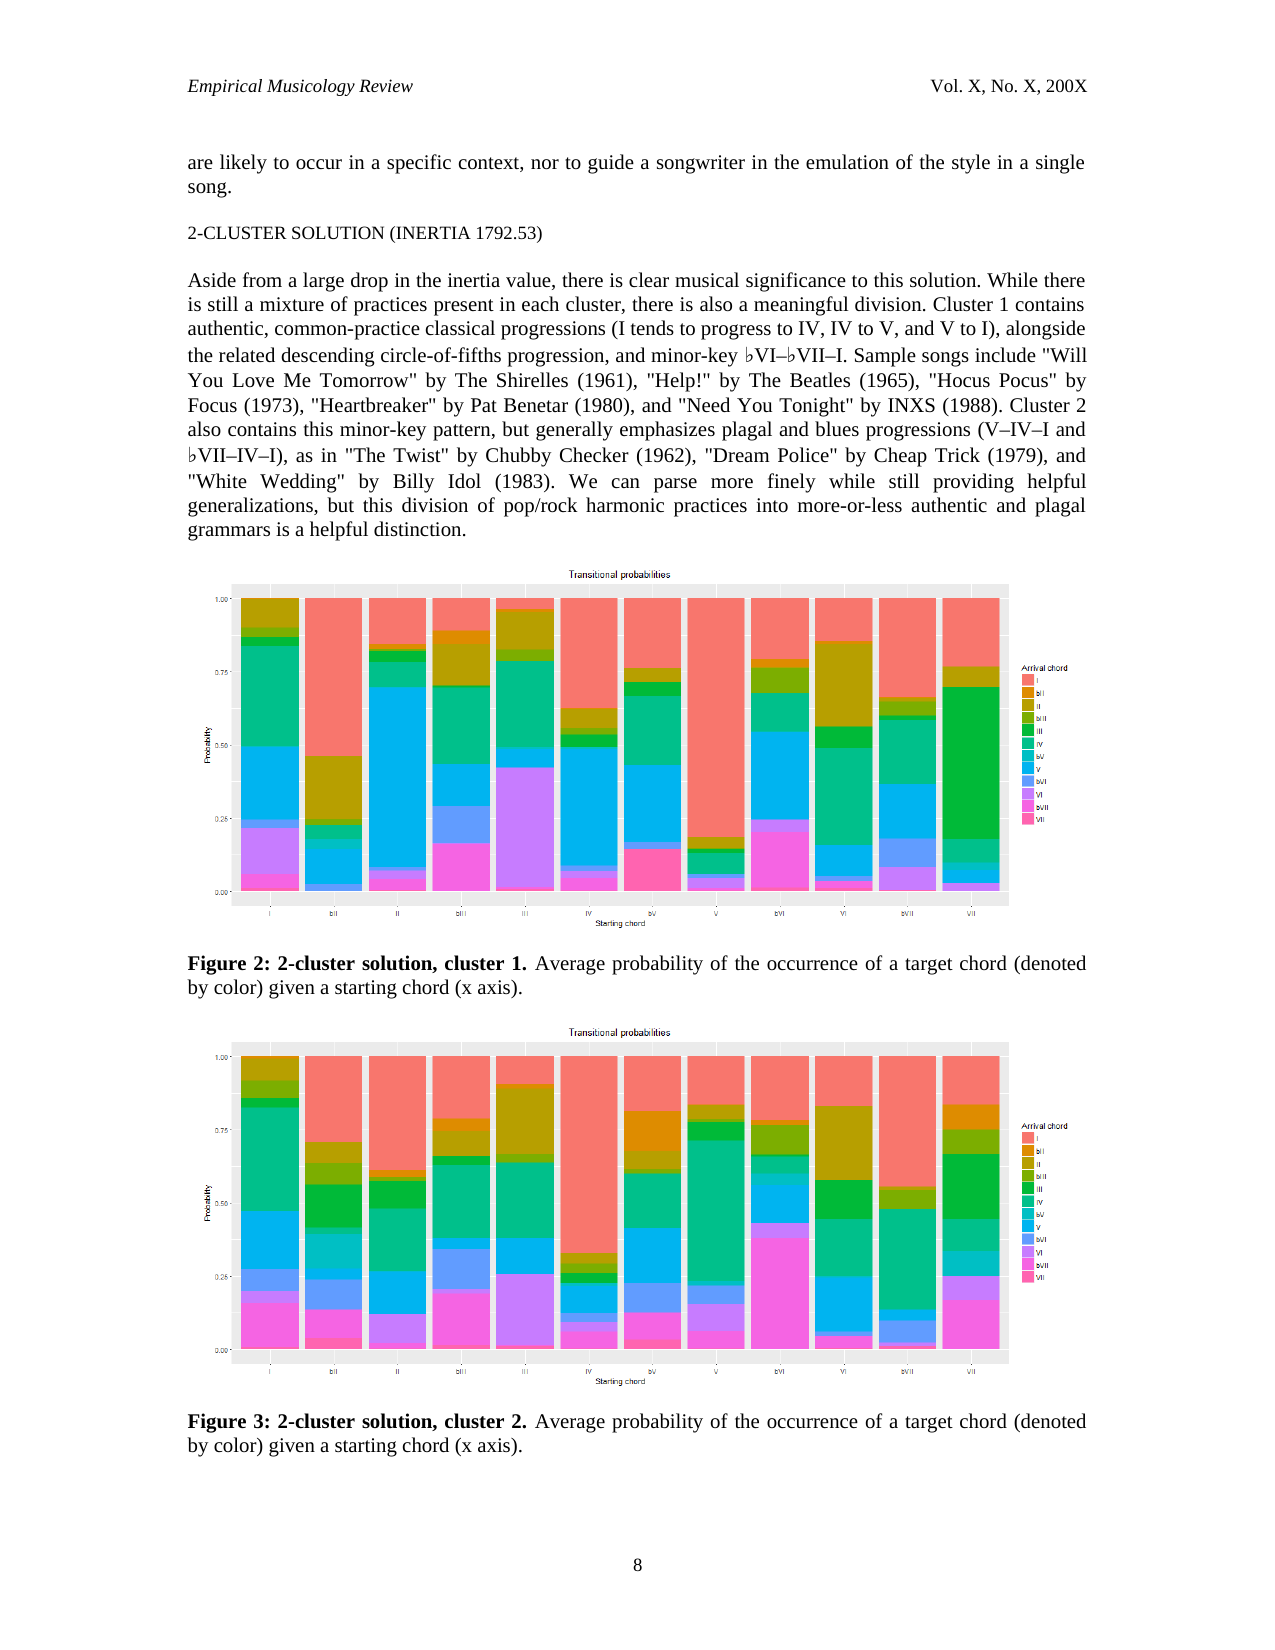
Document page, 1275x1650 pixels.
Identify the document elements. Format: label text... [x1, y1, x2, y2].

text Aside from a large drop in the inertia value, there is clear musical significance to this solution. While there is still a mixture of practices present in each cluster, there is also a meaningful division. Cluster 1 contains authentic, common-practice classical progressions (I tends to progress to IV, IV to V, and V to I), alongside the related descending circle-of-fifths progression, and minor-key ♭VI–♭VII–I. Sample songs include "Will You Love Me Tomorrow" by The Shirelles (1961), "Help!" by The Beatles (1965), "Hocus Pocus" by Focus (1973), "Heartbreaker" by Pat Benetar (1980), and "Need You Tonight" by INXS (1988). Cluster 2 also contains this minor-key pattern, but generally emphasizes plagal and blues progressions (V–IV–I and ♭VII–IV–I), as in "The Twist" by Chubby Checker (1962), "Dream Police" by Cheap Trick (1979), and "White Wedding" by Billy Idol (1983). We can parse more finely while still providing helpful generalizations, but this division of pop/rock harmonic practices into more-or-less authentic and plagal grammars is a helpful distinction. [187, 268, 1087, 541]
subtitle 2-cluster solution (inertia 1792.53) [187, 222, 1087, 244]
text Figure 3: 2-cluster solution, cluster 2. Average probability of the occurrence of a target chord (denoted by color) given a starting chord (x axis). [187, 1409, 1087, 1457]
picture [199, 1023, 1076, 1389]
text Figure 2: 2-cluster solution, cluster 1. Average probability of the occurrence of a target chord (denoted by color) given a starting chord (x axis). [187, 951, 1087, 999]
picture [199, 565, 1076, 931]
